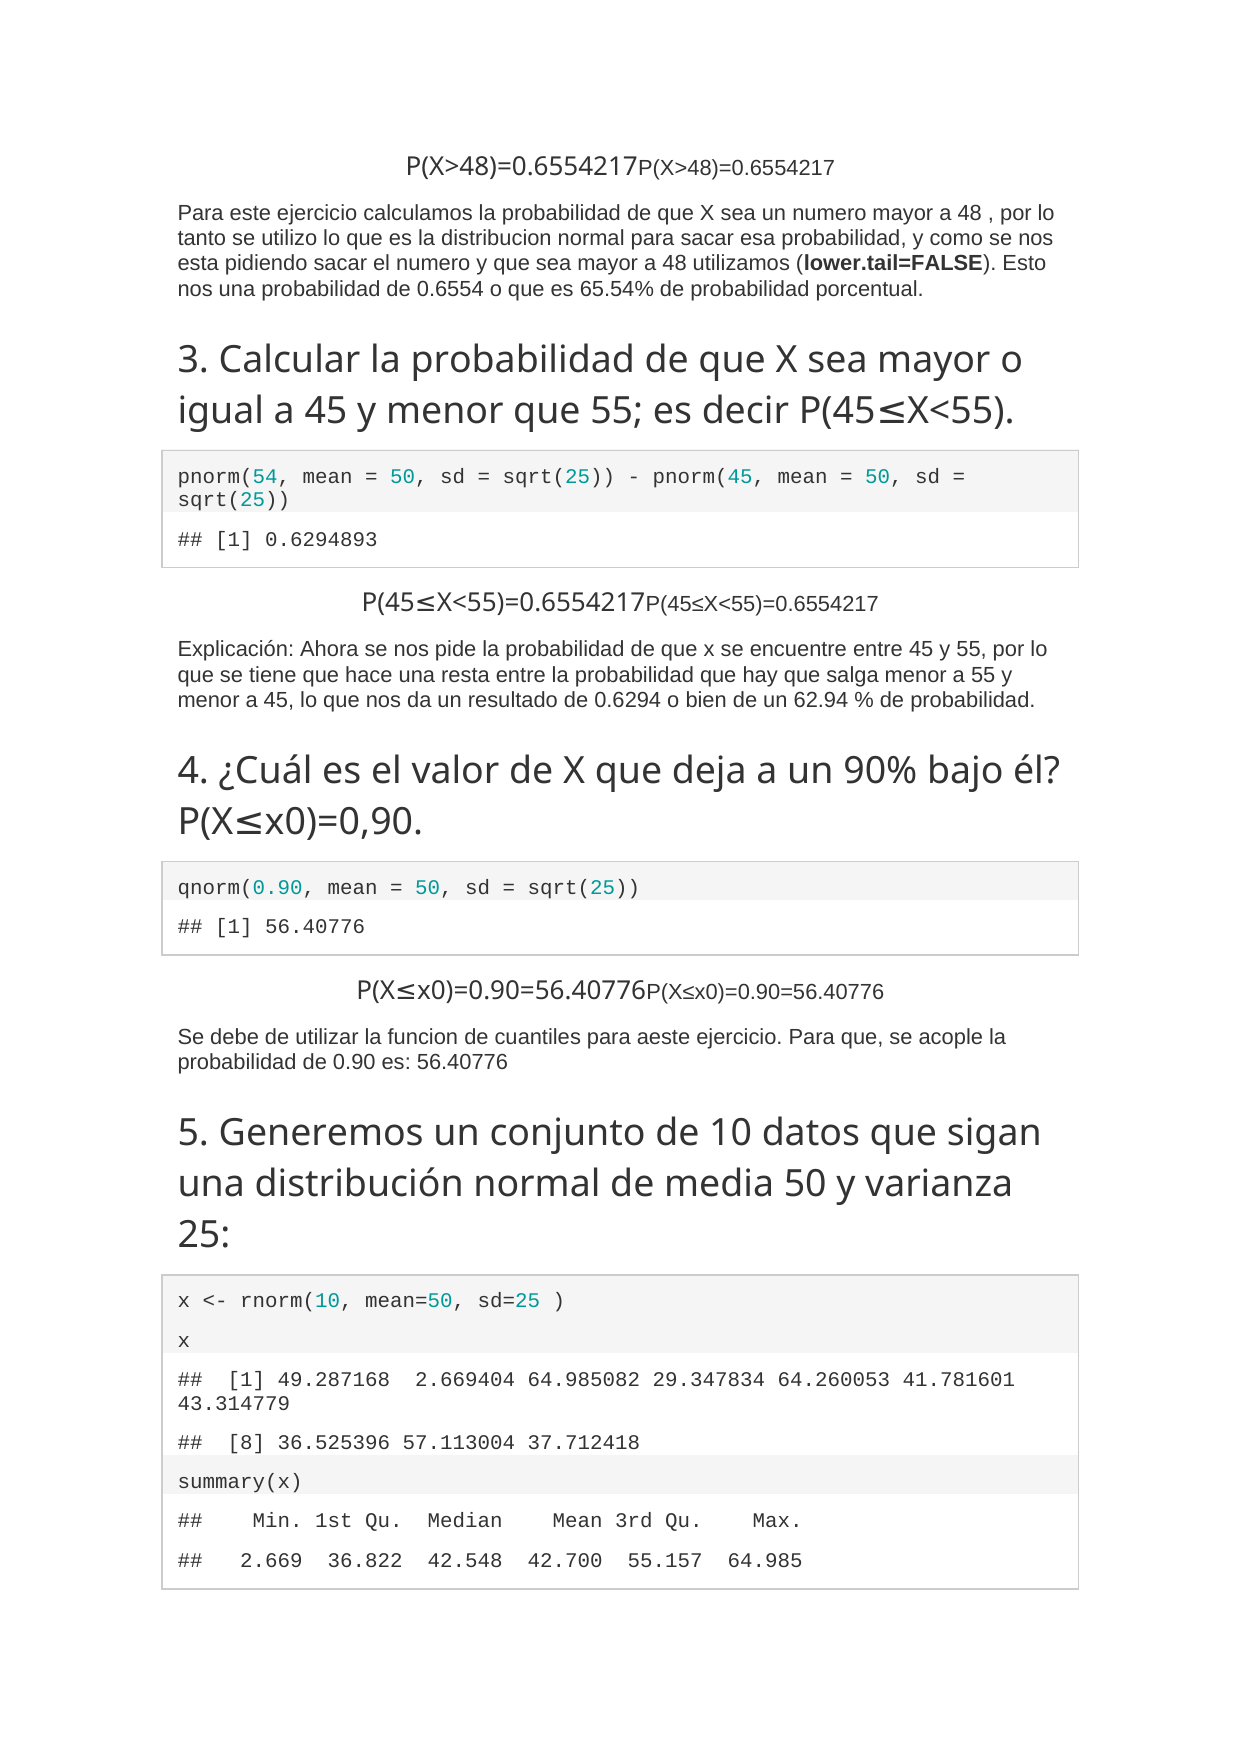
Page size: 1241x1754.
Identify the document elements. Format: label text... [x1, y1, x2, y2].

text x [163, 1313, 1078, 1353]
text P(X>48)=0.6554217P(X>48)=0.6554217 [177, 148, 1063, 183]
text ## [1] 0.6294893 [163, 512, 1078, 567]
text P(X≤x0)=0.90=56.40776P(X≤x0)=0.90=56.40776 [177, 972, 1063, 1007]
text summary(x) [163, 1455, 1078, 1494]
text Se debe de utilizar la funcion de cuantiles para aeste ejercicio. Para que, se acople la probabilidad de 0.90 es: 56.40776 [177, 1024, 1063, 1074]
text ## [1] 49.287168 2.669404 64.985082 29.347834 64.260053 41.781601 43.314779 [163, 1353, 1078, 1416]
text pnorm(54, mean = 50, sd = sqrt(25)) - pnorm(45, mean = 50, sd = sqrt(25)) [163, 451, 1078, 512]
text 4. ¿Cuál es el valor de X que deja a un 90% bajo él? P(X≤x0)=0,90. [177, 743, 1063, 845]
text 5. Generemos un conjunto de 10 datos que sigan una distribución normal de media 50 y varianza 25: [177, 1106, 1063, 1259]
text P(45≤X<55)=0.6554217P(45≤X<55)=0.6554217 [177, 584, 1063, 619]
text Para este ejercicio calculamos la probabilidad de que X sea un numero mayor a 48 , por lo tanto se utilizo lo que es la distribucion normal para sacar esa probabilidad, y como se nos esta pidiendo sacar el numero y que sea mayor a 48 utilizamos (lower.tail=FALSE). Esto nos una probabilidad de 0.6554 o que es 65.54% de probabilidad porcentual. [177, 200, 1063, 301]
text ## [1] 56.40776 [163, 900, 1078, 954]
text ## Min. 1st Qu. Median Mean 3rd Qu. Max. [163, 1494, 1078, 1533]
text qnorm(0.90, mean = 50, sd = sqrt(25)) [163, 862, 1078, 900]
text x <- rnorm(10, mean=50, sd=25 ) [163, 1276, 1078, 1313]
text Explicación: Ahora se nos pide la probabilidad de que x se encuentre entre 45 y 55, por lo que se tiene que hace una resta entre la probabilidad que hay que salga menor a 55 y menor a 45, lo que nos da un resultado de 0.6294 o bien de un 62.94 % de probabilidad. [177, 636, 1063, 712]
text ## [8] 36.525396 57.113004 37.712418 [163, 1416, 1078, 1455]
text 3. Calcular la probabilidad de que X sea mayor o igual a 45 y menor que 55; es decir P(45≤X<55). [177, 332, 1063, 434]
text ## 2.669 36.822 42.548 42.700 55.157 64.985 [163, 1533, 1078, 1588]
